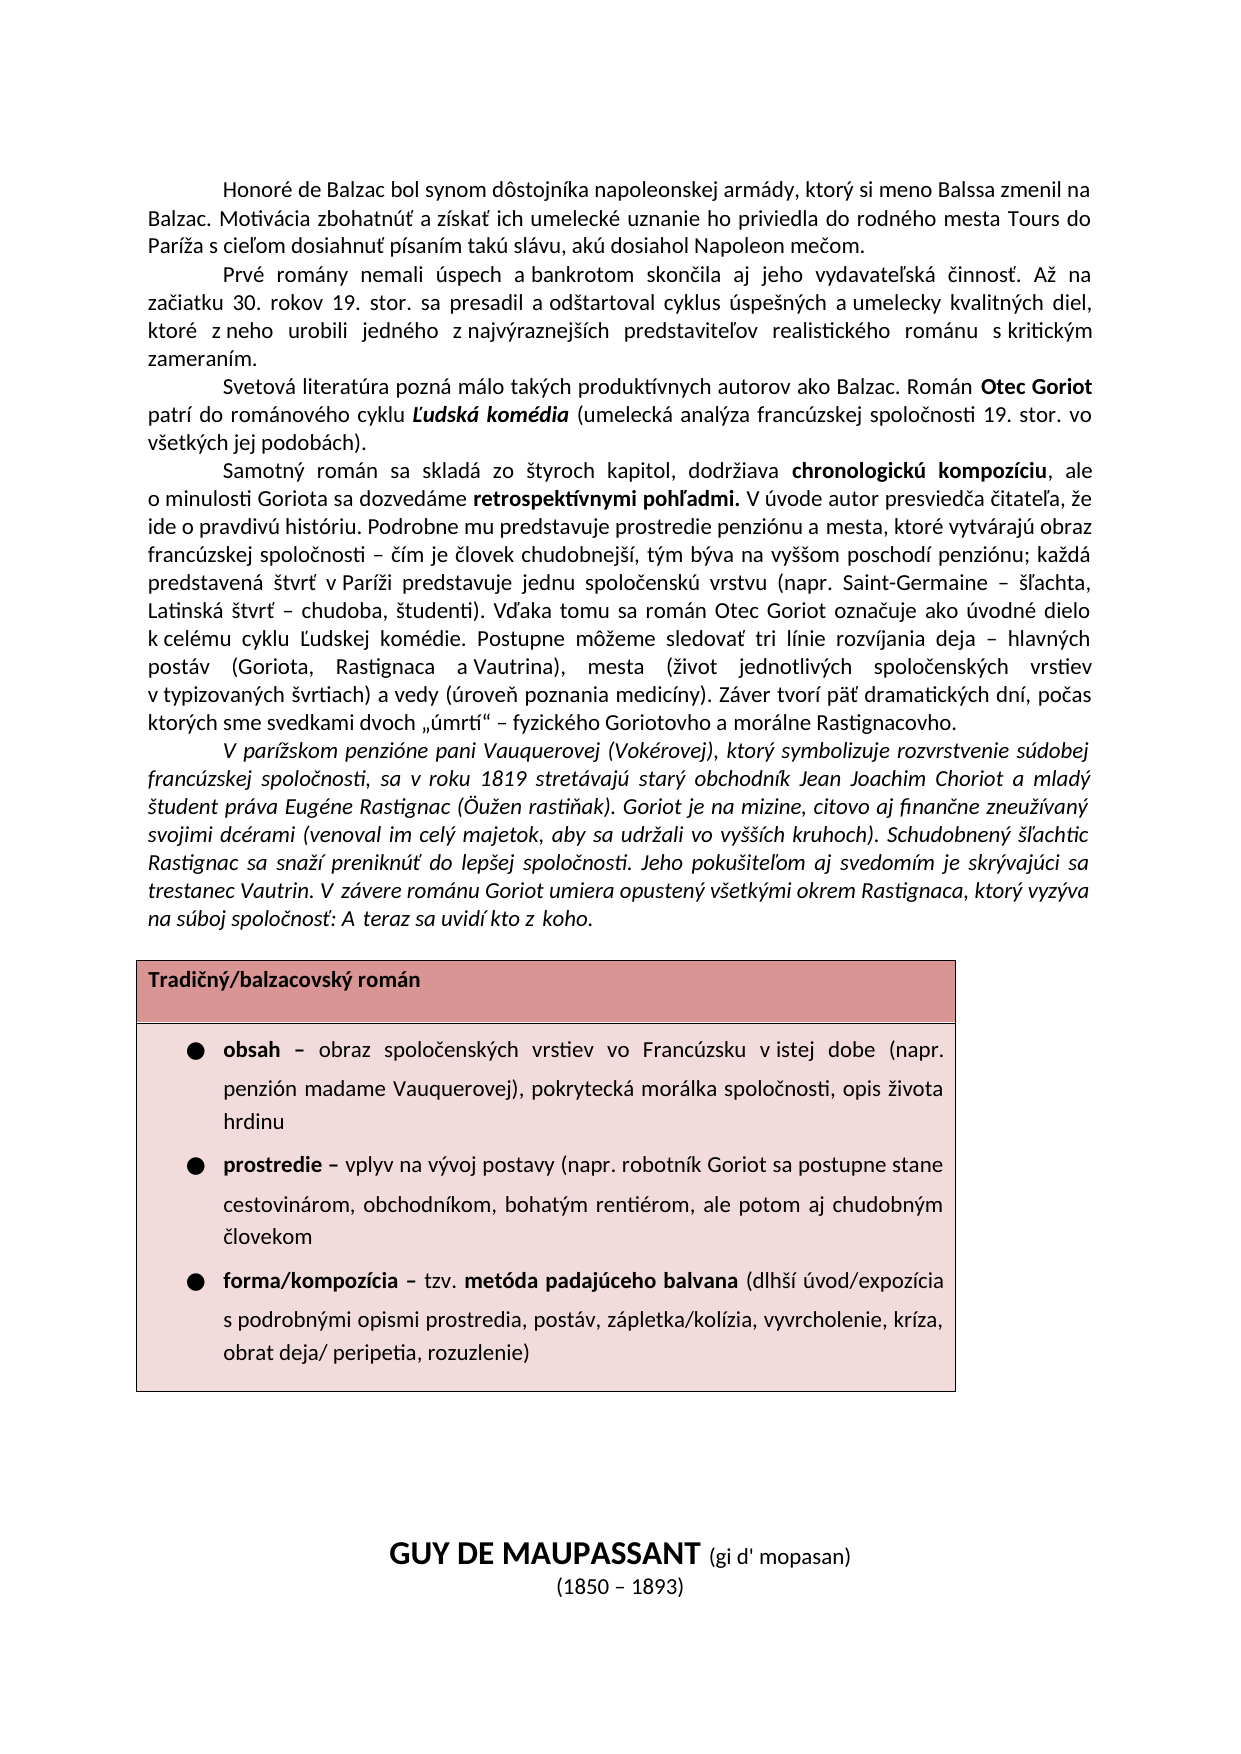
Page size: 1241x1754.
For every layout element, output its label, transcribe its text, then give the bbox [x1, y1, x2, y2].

table_cell obsah – obraz spoločenských vrstiev vo Francúzsku v istej dobe (napr. penzión madame Vauquerovej), pokrytecká morálka spoločnosti, opis života hrdinu prostredie – vplyv na vývoj postavy (napr. robotník Goriot sa postupne stane cestovinárom, obchodníkom, bohatým rentiérom, ale potom aj chudobným človekom forma/kompozícia – tzv. metóda padajúceho balvana (dlhší úvod/expozícia s podrobnými opismi prostredia, postáv, zápletka/kolízia, vyvrcholenie, kríza, obrat deja/ peripetia, rozuzlenie) [137, 1024, 955, 1391]
text Prvé romány nemali úspech a bankrotom skončila aj jeho vydavateľská činnosť. Až na začiatku 30. rokov 19. stor. sa presadil a odštartoval cyklus úspešných a umelecky kvalitných diel, ktoré z neho urobili jedného z najvýraznejších predstaviteľov realistického románu s kritickým zameraním. [148, 260, 1093, 372]
text V parížskom penzióne pani Vauquerovej (Vokérovej), ktorý symbolizuje rozvrstvenie súdobej francúzskej spoločnosti, sa v roku 1819 stretávajú starý obchodník Jean Joachim Choriot a mladý študent práva Eugéne Rastignac (Öužen rastiňak). Goriot je na mizine, citovo aj finančne zneužívaný svojimi dcérami (venoval im celý majetok, aby sa udržali vo vyšších kruhoch). Schudobnený šľachtic Rastignac sa snaží preniknúť do lepšej spoločnosti. Jeho pokušiteľom aj svedomím je skrývajúci sa trestanec Vautrin. V závere románu Goriot umiera opustený všetkými okrem Rastignaca, ktorý vyzýva na súboj spoločnosť: A teraz sa uvidí kto z koho. [148, 736, 1093, 932]
text Samotný román sa skladá zo štyroch kapitol, dodržiava chronologickú kompozíciu, ale o minulosti Goriota sa dozvedáme retrospektívnymi pohľadmi. V úvode autor presviedča čitateľa, že ide o pravdivú históriu. Podrobne mu predstavuje prostredie penziónu a mesta, ktoré vytvárajú obraz francúzskej spoločnosti – čím je človek chudobnejší, tým býva na vyššom poschodí penziónu; každá predstavená štvrť v Paríži predstavuje jednu spoločenskú vrstvu (napr. Saint-Germaine – šľachta, Latinská štvrť – chudoba, študenti). Vďaka tomu sa román Otec Goriot označuje ako úvodné dielo k celému cyklu Ľudskej komédie. Postupne môžeme sledovať tri línie rozvíjania deja – hlavných postáv (Goriota, Rastignaca a Vautrina), mesta (život jednotlivých spoločenských vrstiev v typizovaných švrtiach) a vedy (úroveň poznania medicíny). Záver tvorí päť dramatických dní, počas ktorých sme svedkami dvoch „úmrtí“ – fyzického Goriotovho a morálne Rastignacovho. [148, 456, 1093, 736]
text Svetová literatúra pozná málo takých produktívnych autorov ako Balzac. Román Otec Goriot patrí do románového cyklu Ľudská komédia (umelecká analýza francúzskej spoločnosti 19. stor. vo všetkých jej podobách). [148, 372, 1093, 456]
table_header Tradičný/balzacovský román [137, 961, 955, 1022]
text GUY DE MAUPASSANT (gi d' mopasan) [148, 1532, 1093, 1572]
text Honoré de Balzac bol synom dôstojníka napoleonskej armády, ktorý si meno Balssa zmenil na Balzac. Motivácia zbohatnúť a získať ich umelecké uznanie ho priviedla do rodného mesta Tours do Paríža s cieľom dosiahnuť písaním takú slávu, akú dosiahol Napoleon mečom. [148, 176, 1093, 260]
text (1850 – 1893) [148, 1572, 1093, 1600]
